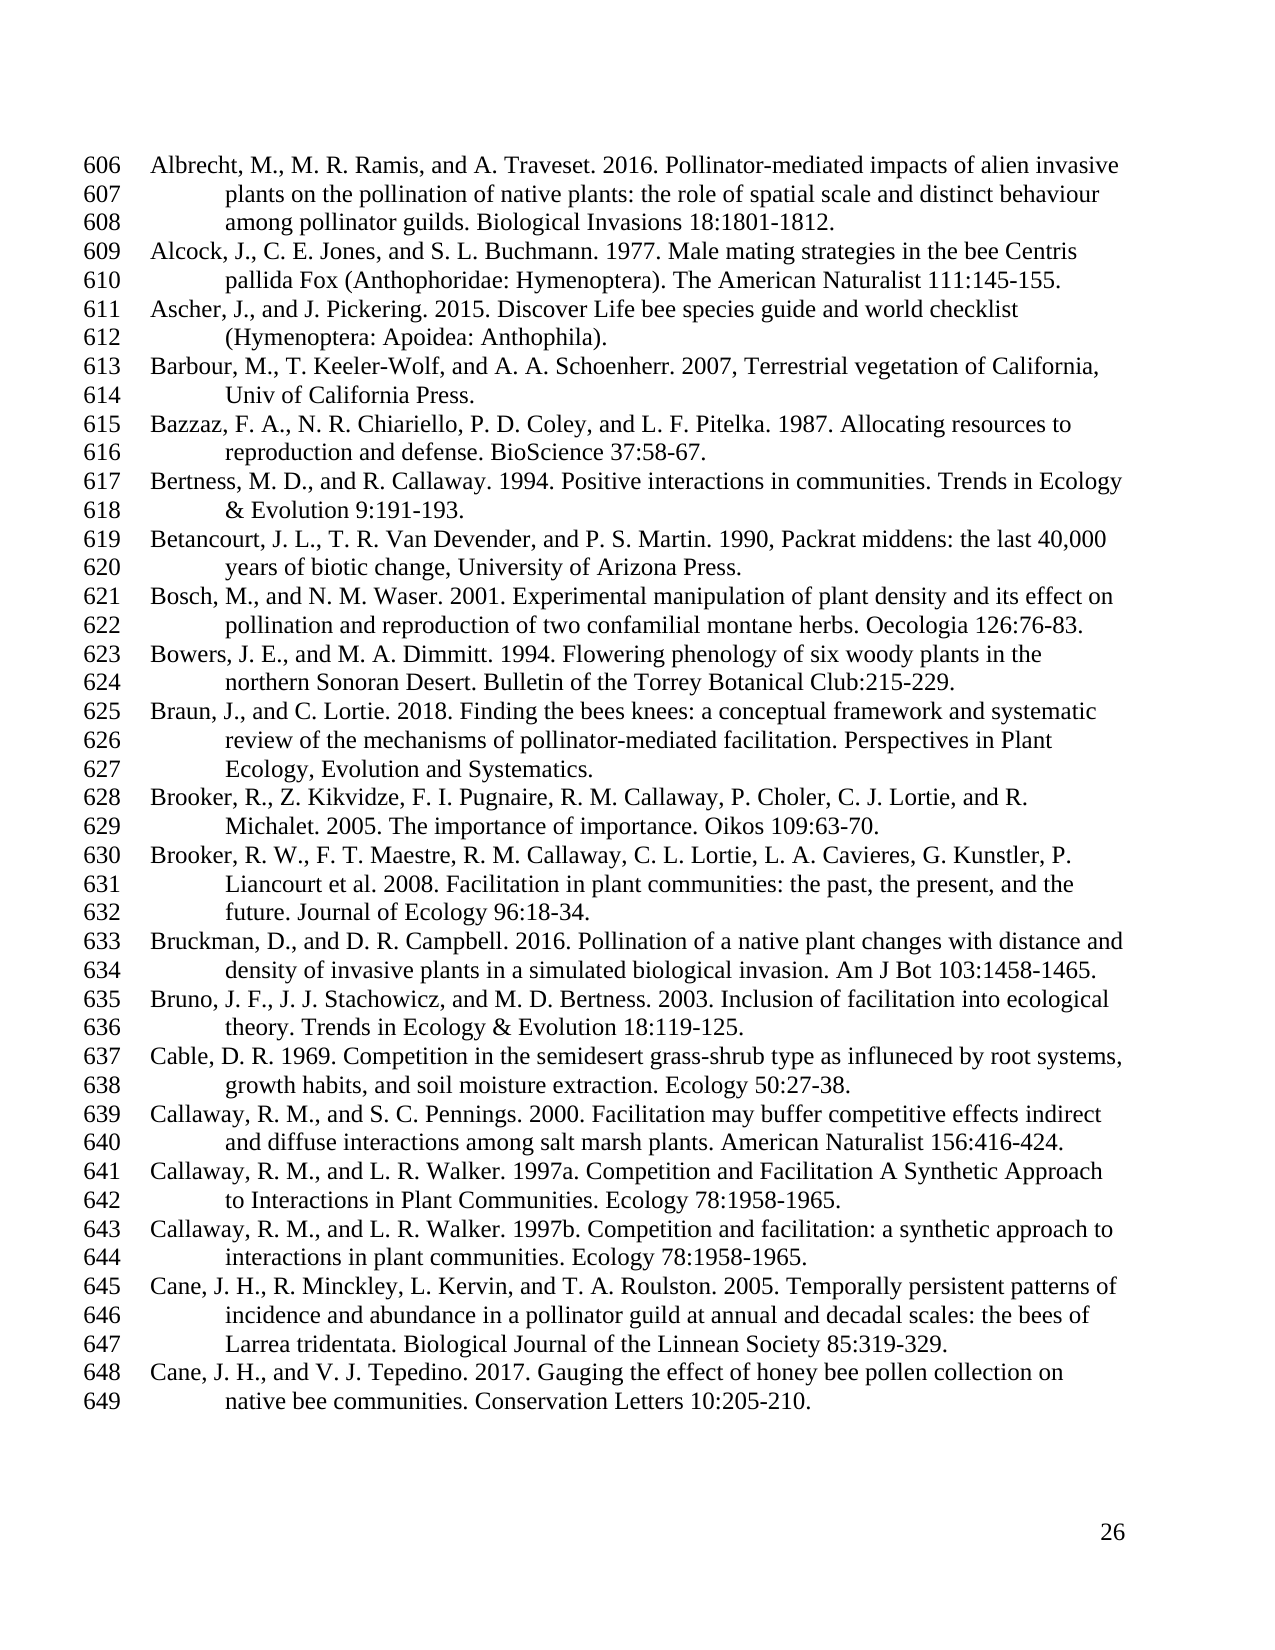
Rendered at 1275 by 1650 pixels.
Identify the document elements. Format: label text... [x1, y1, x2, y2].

text Betancourt, J. L., T. R. Van Devender, and P. S. Martin. 1990, Packrat middens: the last 40,000 years of biotic change, University of Arizona Press. [150, 524, 1125, 581]
text Bruno, J. F., J. J. Stachowicz, and M. D. Bertness. 2003. Inclusion of facilitation into ecological theory. Trends in Ecology & Evolution 18:119-125. [150, 984, 1125, 1041]
text Albrecht, M., M. R. Ramis, and A. Traveset. 2016. Pollinator-mediated impacts of alien invasive plants on the pollination of native plants: the role of spatial scale and distinct behaviour among pollinator guilds. Biological Invasions 18:1801-1812. [150, 150, 1125, 236]
text Cable, D. R. 1969. Competition in the semidesert grass‐shrub type as influneced by root systems, growth habits, and soil moisture extraction. Ecology 50:27-38. [150, 1041, 1125, 1099]
text Ascher, J., and J. Pickering. 2015. Discover Life bee species guide and world checklist (Hymenoptera: Apoidea: Anthophila). [150, 294, 1125, 351]
text Braun, J., and C. Lortie. 2018. Finding the bees knees: a conceptual framework and systematic review of the mechanisms of pollinator-mediated facilitation. Perspectives in Plant Ecology, Evolution and Systematics. [150, 696, 1125, 782]
text Brooker, R. W., F. T. Maestre, R. M. Callaway, C. L. Lortie, L. A. Cavieres, G. Kunstler, P. Liancourt et al. 2008. Facilitation in plant communities: the past, the present, and the future. Journal of Ecology 96:18-34. [150, 840, 1125, 926]
text Bertness, M. D., and R. Callaway. 1994. Positive interactions in communities. Trends in Ecology & Evolution 9:191-193. [150, 466, 1125, 524]
text Bazzaz, F. A., N. R. Chiariello, P. D. Coley, and L. F. Pitelka. 1987. Allocating resources to reproduction and defense. BioScience 37:58-67. [150, 409, 1125, 466]
text Bowers, J. E., and M. A. Dimmitt. 1994. Flowering phenology of six woody plants in the northern Sonoran Desert. Bulletin of the Torrey Botanical Club:215-229. [150, 639, 1125, 696]
text Cane, J. H., R. Minckley, L. Kervin, and T. A. Roulston. 2005. Temporally persistent patterns of incidence and abundance in a pollinator guild at annual and decadal scales: the bees of Larrea tridentata. Biological Journal of the Linnean Society 85:319-329. [150, 1271, 1125, 1357]
text Bosch, M., and N. M. Waser. 2001. Experimental manipulation of plant density and its effect on pollination and reproduction of two confamilial montane herbs. Oecologia 126:76-83. [150, 581, 1125, 639]
text Alcock, J., C. E. Jones, and S. L. Buchmann. 1977. Male mating strategies in the bee Centris pallida Fox (Anthophoridae: Hymenoptera). The American Naturalist 111:145-155. [150, 236, 1125, 294]
text Callaway, R. M., and L. R. Walker. 1997a. Competition and Facilitation A Synthetic Approach to Interactions in Plant Communities. Ecology 78:1958-1965. [150, 1156, 1125, 1214]
text Cane, J. H., and V. J. Tepedino. 2017. Gauging the effect of honey bee pollen collection on native bee communities. Conservation Letters 10:205-210. [150, 1357, 1125, 1415]
text Barbour, M., T. Keeler-Wolf, and A. A. Schoenherr. 2007, Terrestrial vegetation of California, Univ of California Press. [150, 351, 1125, 409]
text Brooker, R., Z. Kikvidze, F. I. Pugnaire, R. M. Callaway, P. Choler, C. J. Lortie, and R. Michalet. 2005. The importance of importance. Oikos 109:63-70. [150, 782, 1125, 840]
text Callaway, R. M., and L. R. Walker. 1997b. Competition and facilitation: a synthetic approach to interactions in plant communities. Ecology 78:1958-1965. [150, 1214, 1125, 1271]
text Callaway, R. M., and S. C. Pennings. 2000. Facilitation may buffer competitive effects indirect and diffuse interactions among salt marsh plants. American Naturalist 156:416-424. [150, 1099, 1125, 1156]
text Bruckman, D., and D. R. Campbell. 2016. Pollination of a native plant changes with distance and density of invasive plants in a simulated biological invasion. Am J Bot 103:1458-1465. [150, 926, 1125, 984]
